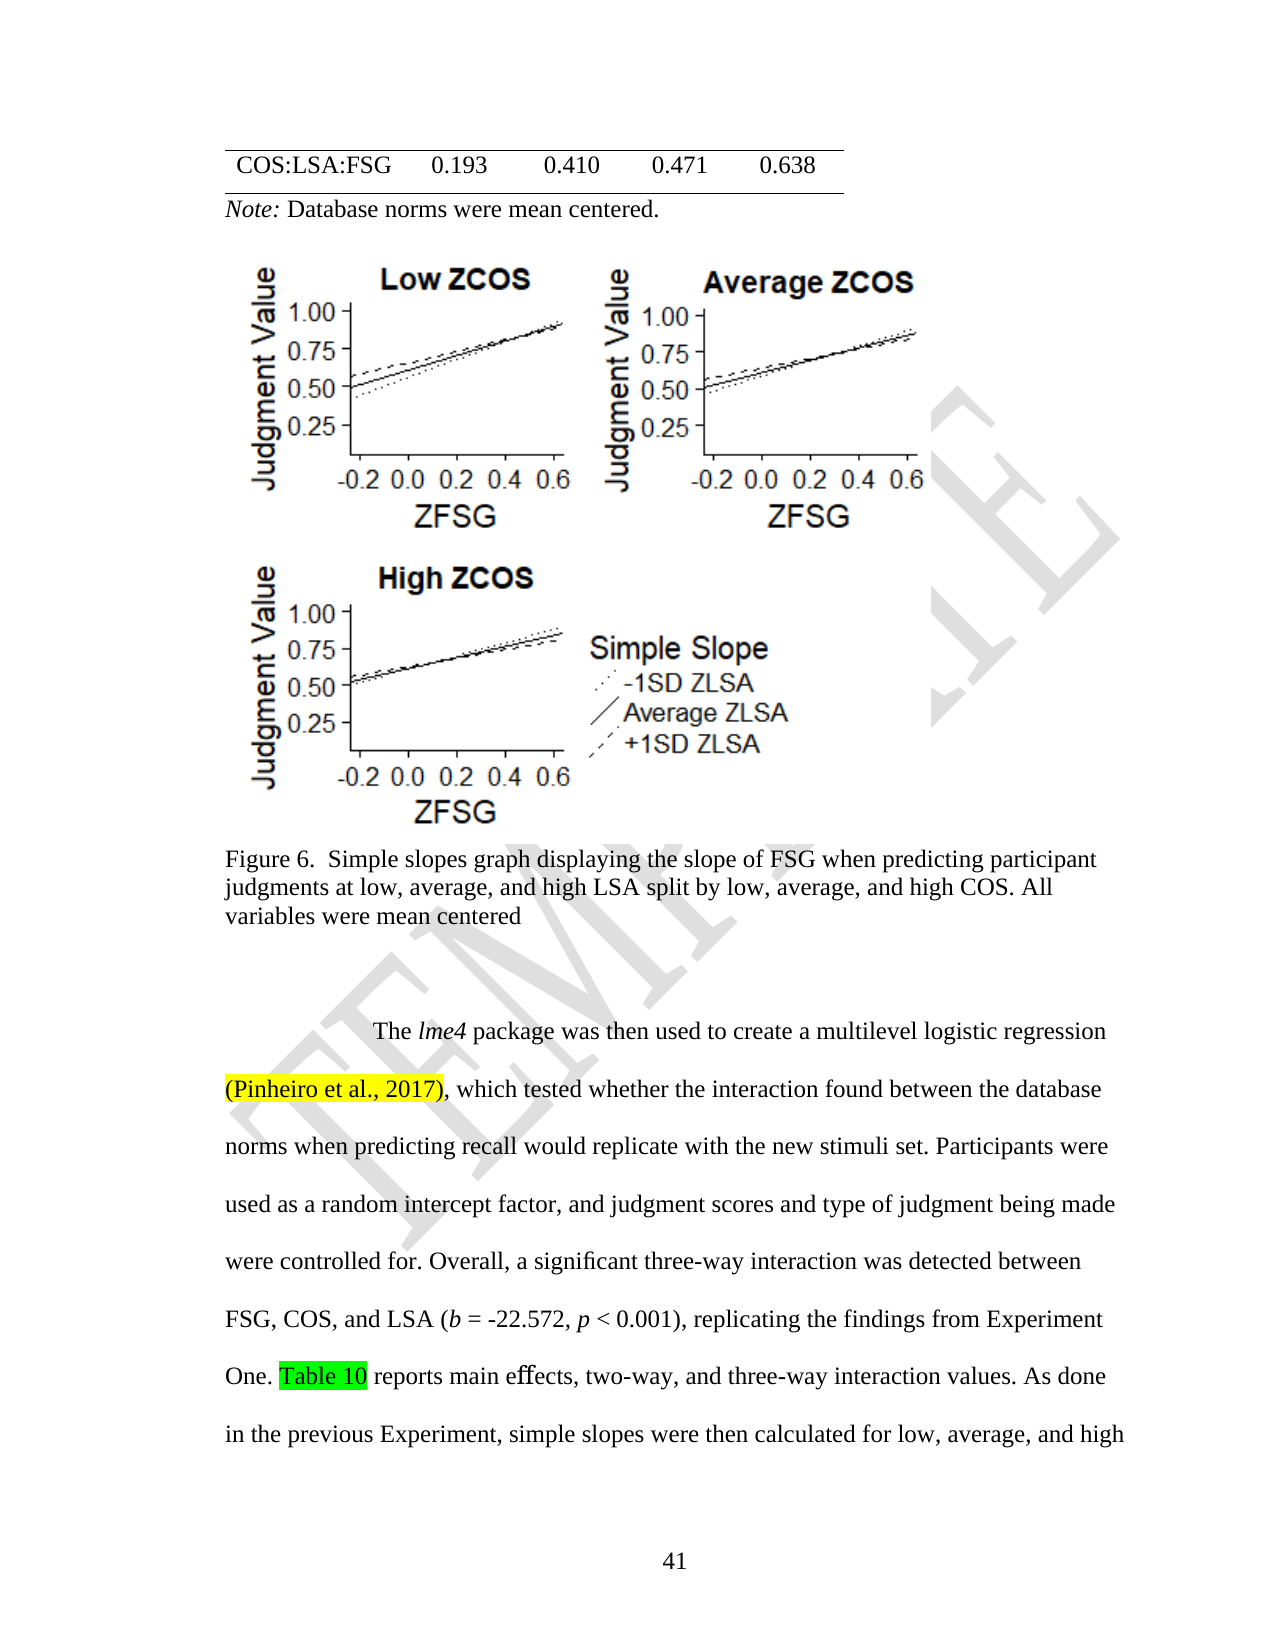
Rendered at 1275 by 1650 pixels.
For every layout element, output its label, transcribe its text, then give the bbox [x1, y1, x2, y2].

text The lme4 package was then used to create a multilevel logistic regression (Pinheiro et al., 2017), which tested whether the interaction found between the database norms when predicting recall would replicate with the new stimuli set. Participants were used as a random intercept factor, and judgment scores and type of judgment being made were controlled for. Overall, a signiﬁcant three-way interaction was detected between FSG, COS, and LSA (b = -22.572, p < 0.001), replicating the findings from Experiment One. Table 10 reports main eﬀects, two-way, and three-way interaction values. As done in the previous Experiment, simple slopes were then calculated for low, average, and high [225, 1016, 1125, 1447]
picture [225, 251, 932, 844]
text Figure 6. Simple slopes graph displaying the slope of FSG when predicting participant judgments at low, average, and high LSA split by low, average, and high COS. All variables were mean centered [225, 844, 1125, 930]
table_cell COS:LSA:FSG [225, 151, 403, 193]
table_cell 0.638 [731, 151, 844, 193]
table_cell 0.471 [628, 151, 731, 193]
table_cell 0.193 [403, 151, 516, 193]
text Note: Database norms were mean centered. [225, 194, 1125, 223]
table_cell 0.410 [516, 151, 628, 193]
